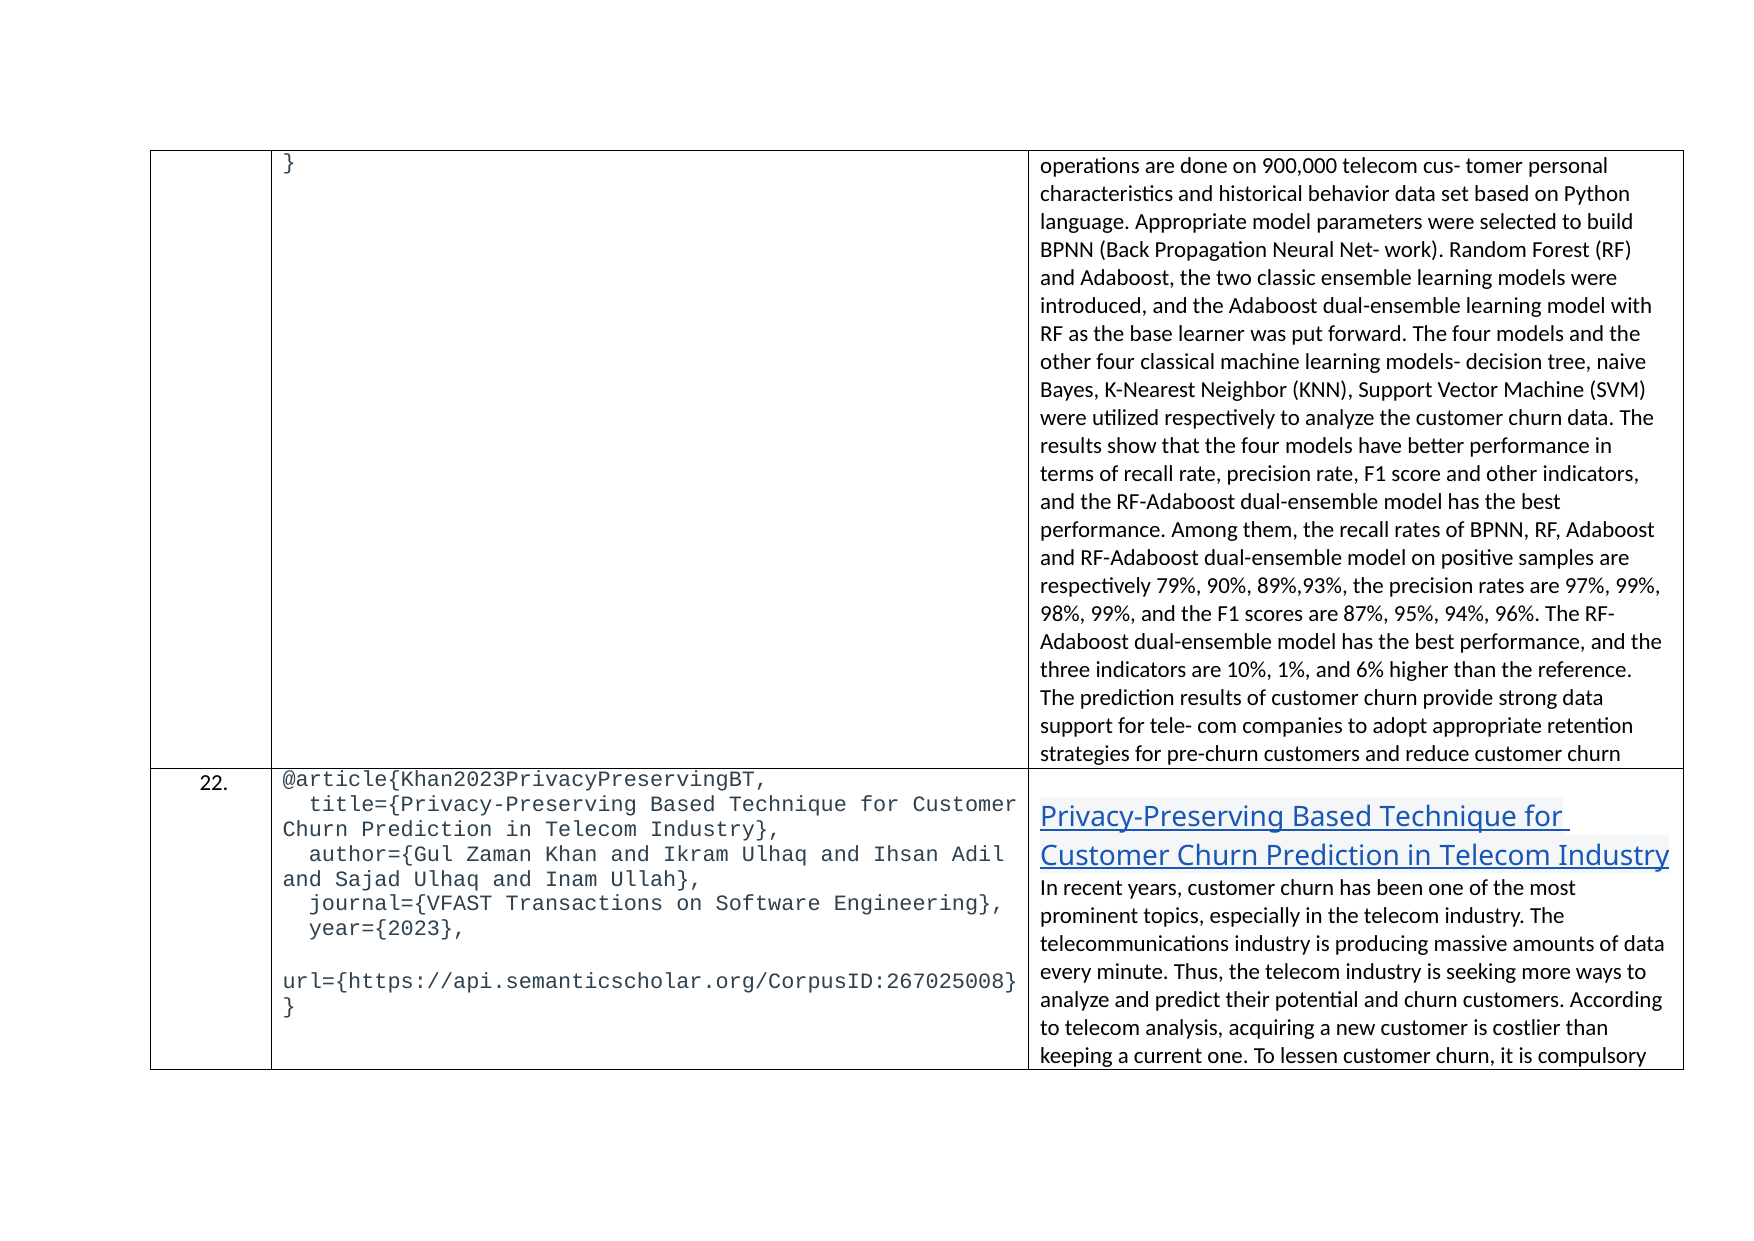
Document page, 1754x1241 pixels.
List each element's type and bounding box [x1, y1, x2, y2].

table_cell [1029, 769, 1683, 1069]
table_cell [1029, 151, 1683, 767]
table_cell [151, 151, 271, 767]
table_cell [272, 151, 1028, 767]
table_cell [151, 769, 271, 1069]
table_cell [272, 769, 1028, 1069]
